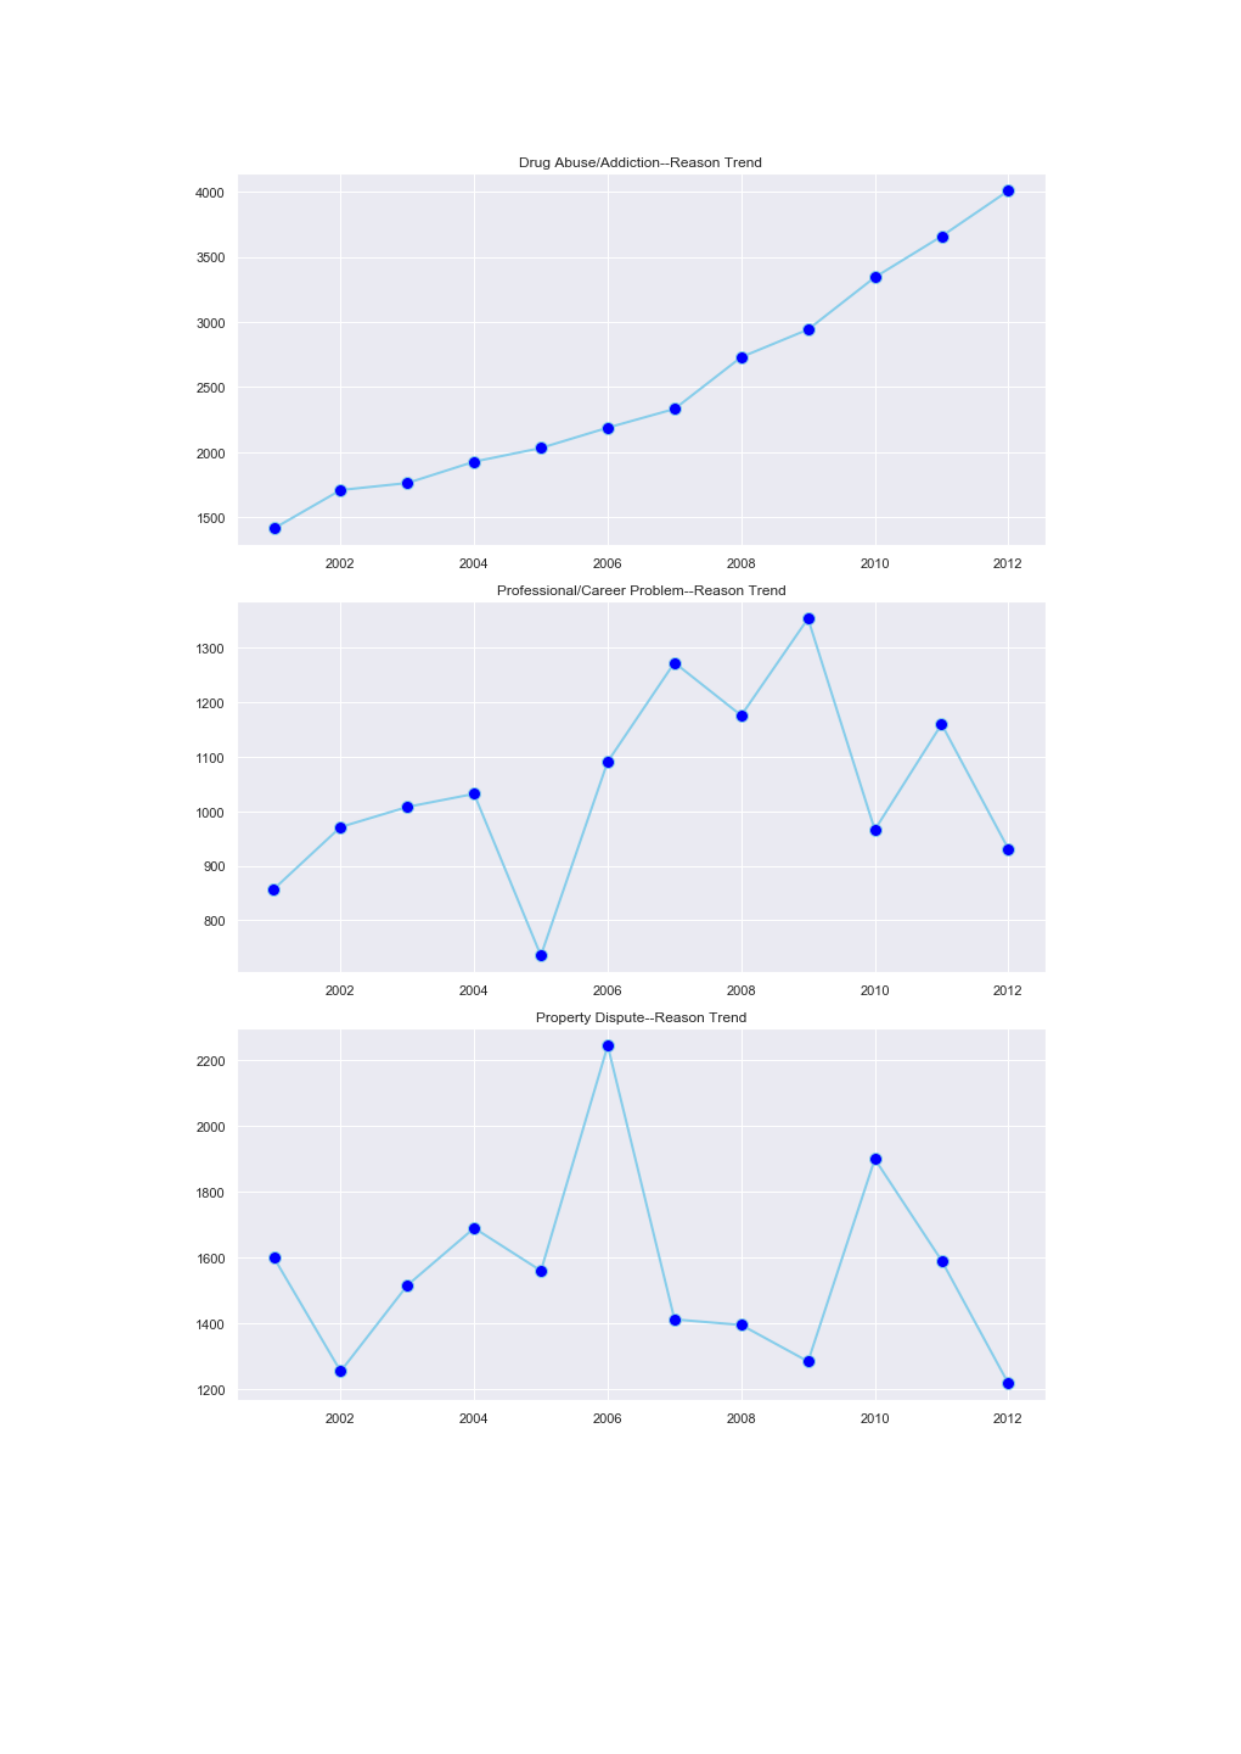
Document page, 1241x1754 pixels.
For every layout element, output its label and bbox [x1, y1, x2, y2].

picture [187, 150, 1053, 1433]
